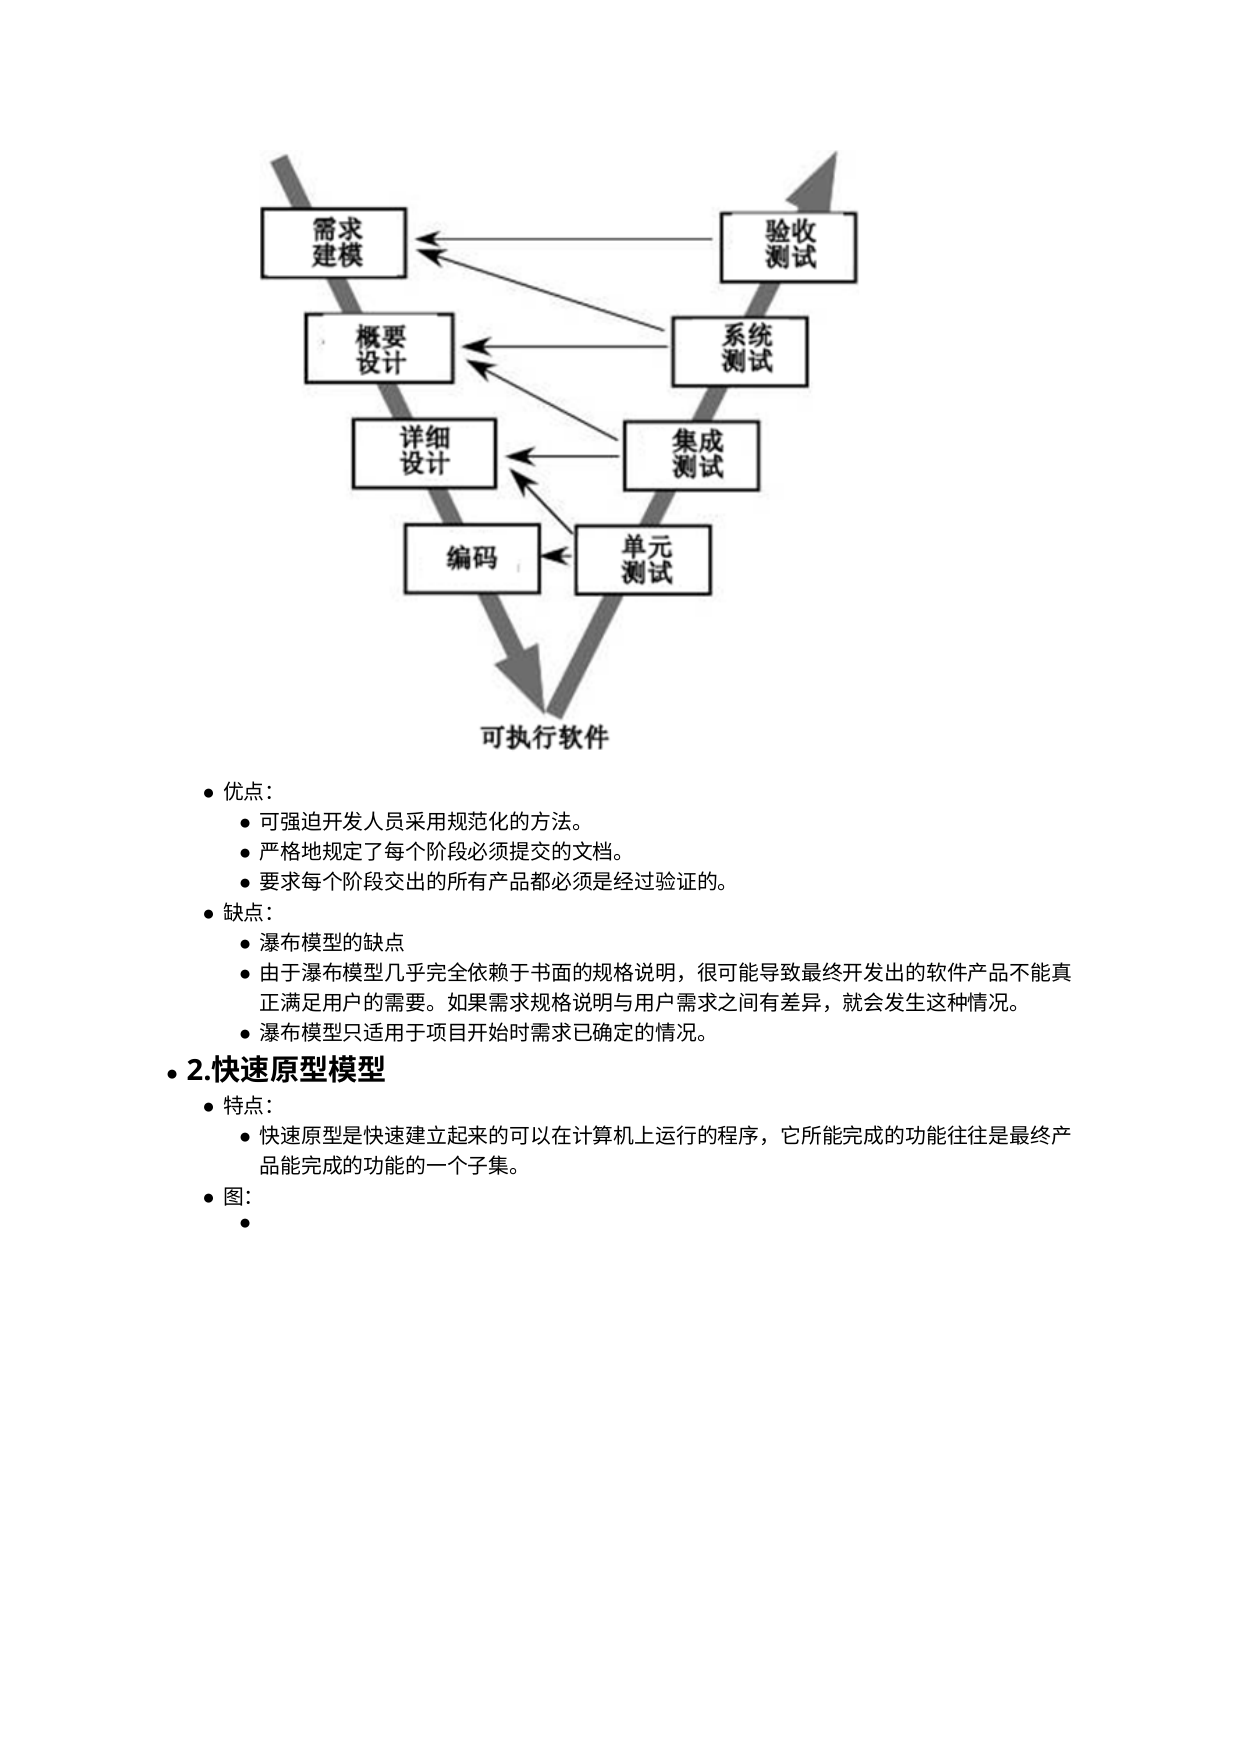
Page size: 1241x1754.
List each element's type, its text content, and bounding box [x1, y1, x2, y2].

list 2.快速原型模型 [166, 1047, 1090, 1089]
list 要求每个阶段交出的所有产品都必须是经过验证的。 [238, 866, 1090, 896]
list 瀑布模型只适用于项目开始时需求已确定的情况。 [238, 1017, 1090, 1047]
list 严格地规定了每个阶段必须提交的文档。 [238, 835, 1090, 866]
list 快速原型是快速建立起来的可以在计算机上运行的程序，它所能完成的功能往往是最终产品能完成的功能的一个子集。 [238, 1119, 1090, 1180]
list 图： [202, 1180, 1090, 1210]
picture [259, 150, 860, 775]
list 可强迫开发人员采用规范化的方法。 [238, 805, 1090, 835]
list 优点： [202, 775, 1090, 805]
list 瀑布模型的缺点 [238, 926, 1090, 956]
list 特点： [202, 1089, 1090, 1119]
list 由于瀑布模型几乎完全依赖于书面的规格说明，很可能导致最终开发出的软件产品不能真正满足用户的需要。如果需求规格说明与用户需求之间有差异，就会发生这种情况。 [238, 956, 1090, 1017]
list 缺点： [202, 896, 1090, 926]
